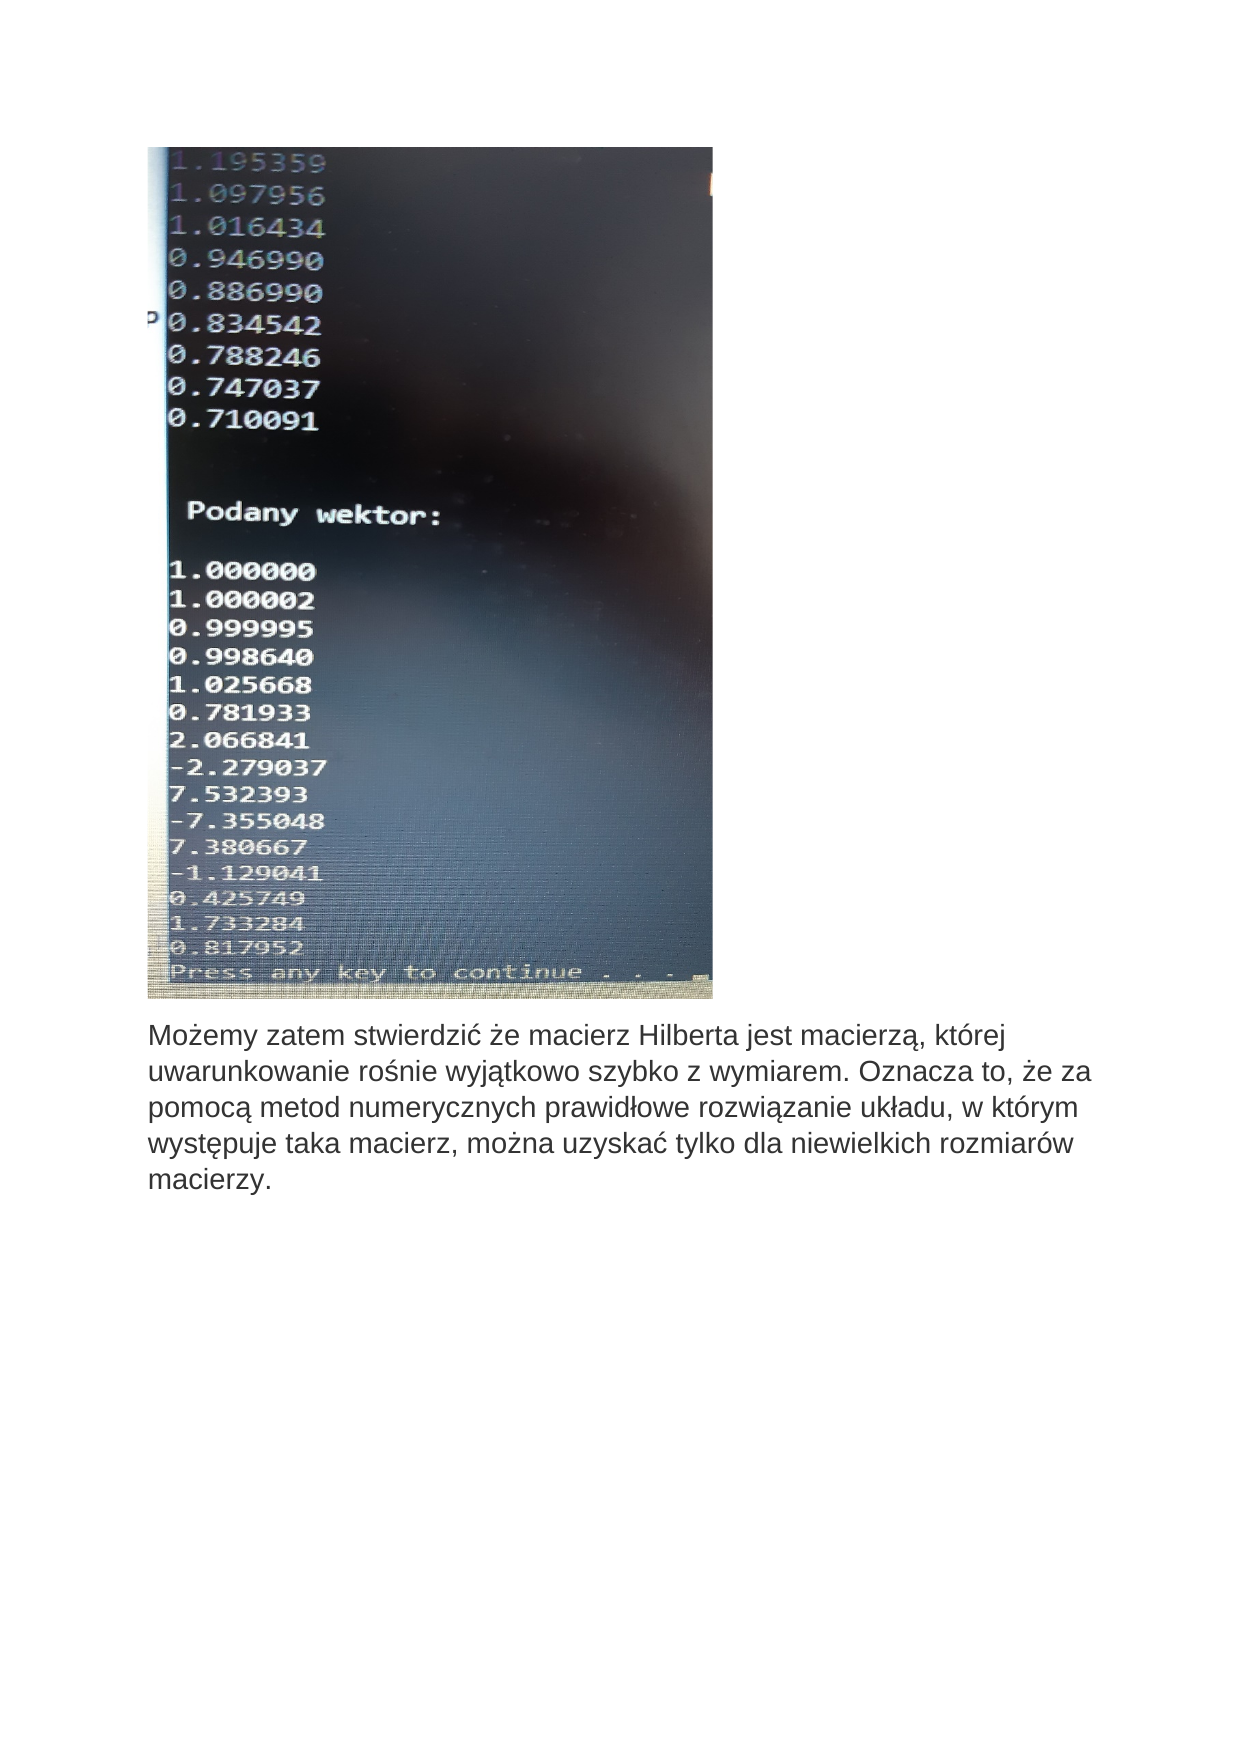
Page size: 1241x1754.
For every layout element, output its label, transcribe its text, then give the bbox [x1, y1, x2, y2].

picture [147, 147, 713, 999]
text Możemy zatem stwierdzić że macierz Hilberta jest macierzą, której uwarunkowanie rośnie wyjątkowo szybko z wymiarem. Oznacza to, że za pomocą metod numerycznych prawidłowe rozwiązanie układu, w którym występuje taka macierz, można uzyskać tylko dla niewielkich rozmiarów macierzy. [148, 1018, 1093, 1196]
